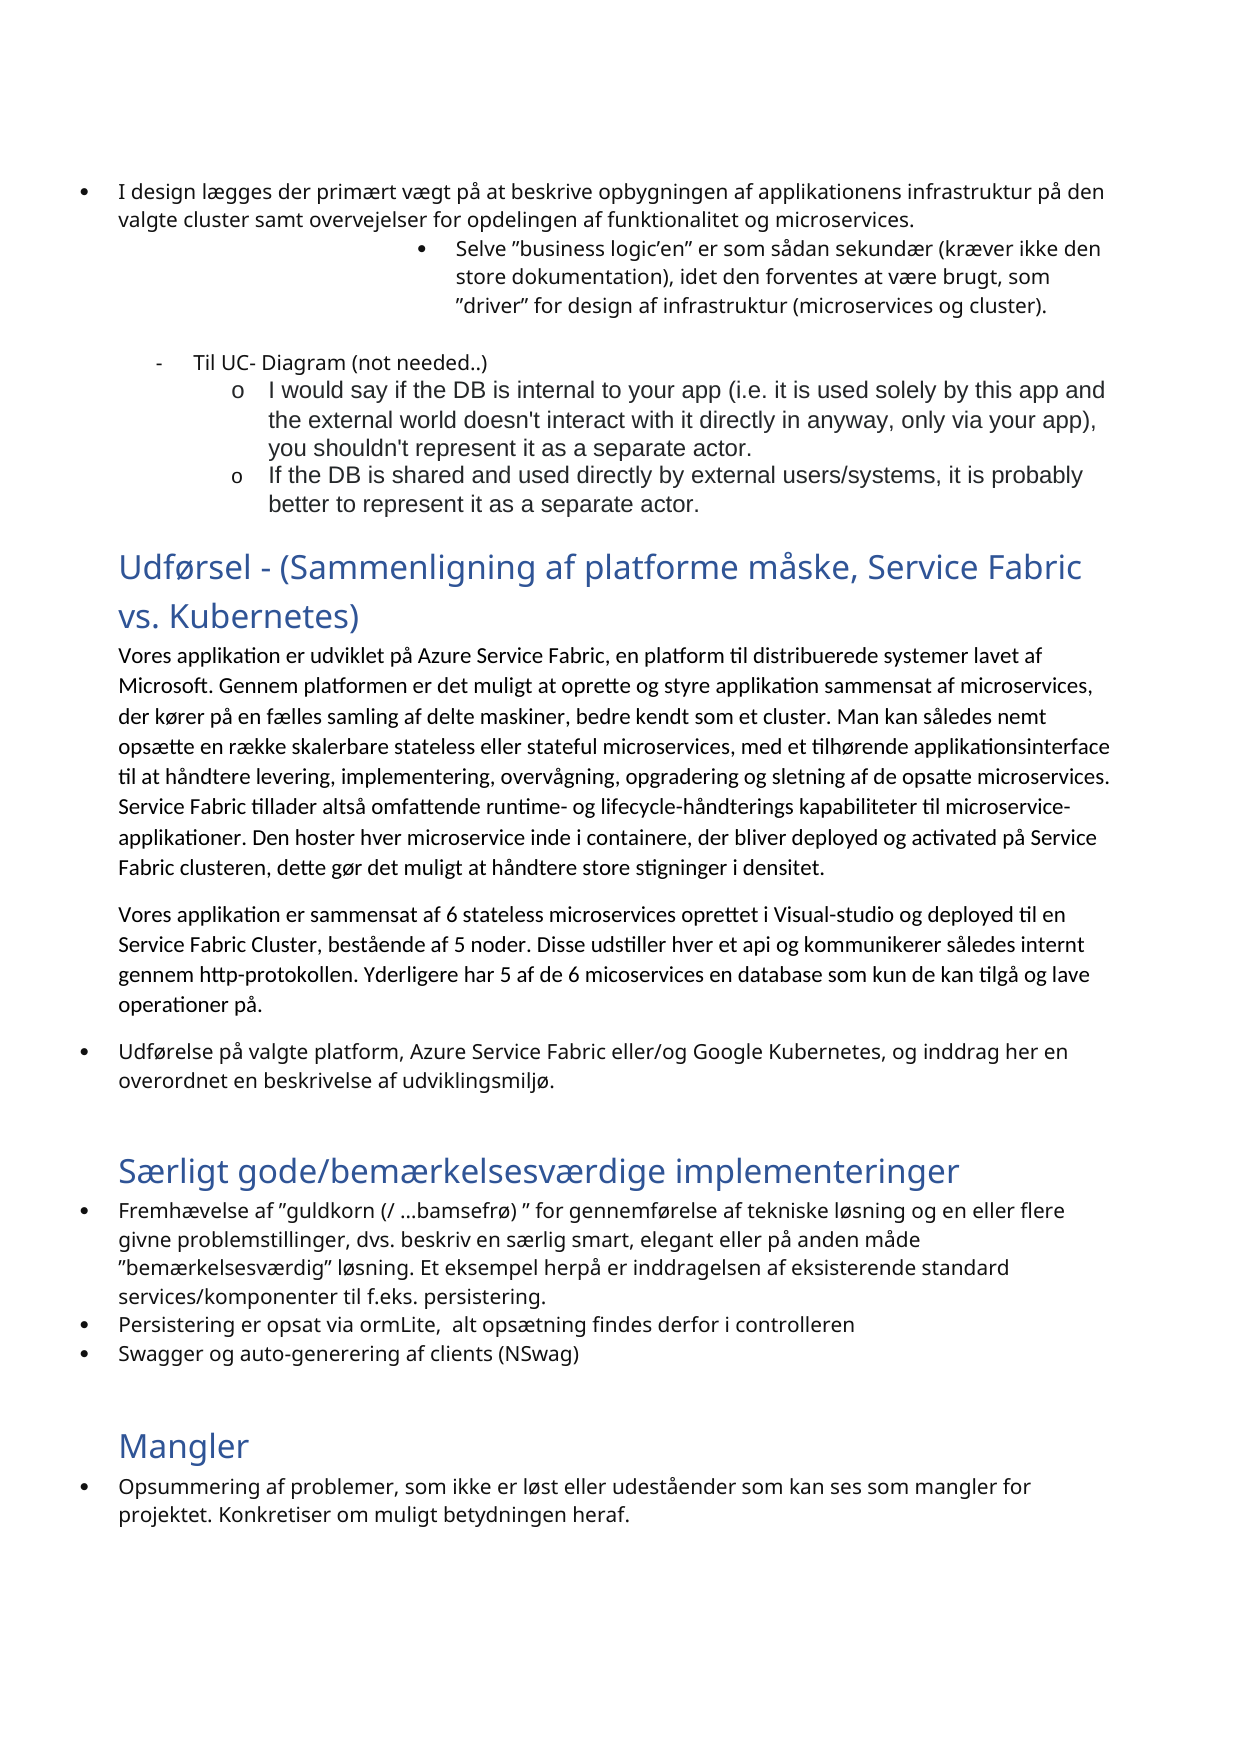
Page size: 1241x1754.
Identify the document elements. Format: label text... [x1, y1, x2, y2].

list Udførelse på valgte platform, Azure Service Fabric eller/og Google Kubernetes, og inddrag her en overordnet en beskrivelse af udviklingsmiljø. [81, 1037, 1122, 1094]
list Opsummering af problemer, som ikke er løst eller udeståender som kan ses som mangler for projektet. Konkretiser om muligt betydningen heraf. [81, 1472, 1122, 1529]
list Persistering er opsat via ormLite, alt opsætning findes derfor i controlleren [81, 1310, 1122, 1339]
list Swagger og auto-generering af clients (NSwag) [81, 1339, 1122, 1367]
text Vores applikation er udviklet på Azure Service Fabric, en platform til distribuerede systemer lavet af Microsoft. Gennem platformen er det muligt at oprette og styre applikation sammensat af microservices, der kører på en fælles samling af delte maskiner, bedre kendt som et cluster. Man kan således nemt opsætte en række skalerbare stateless eller stateful microservices, med et tilhørende applikationsinterface til at håndtere levering, implementering, overvågning, opgradering og sletning af de opsatte microservices. Service Fabric tillader altså omfattende runtime- og lifecycle-håndterings kapabiliteter til microservice-applikationer. Den hoster hver microservice inde i containere, der bliver deployed og activated på Service Fabric clusteren, dette gør det muligt at håndtere store stigninger i densitet. [118, 641, 1122, 881]
list I would say if the DB is internal to your app (i.e. it is used solely by this app and the external world doesn't interact with it directly in anyway, only via your app), you shouldn't represent it as a separate actor. [231, 376, 1122, 461]
text Vores applikation er sammensat af 6 stateless microservices oprettet i Visual-studio og deployed til en Service Fabric Cluster, bestående af 5 noder. Disse udstiller hver et api og kommunikerer således internt gennem http-protokollen. Yderligere har 5 af de 6 micoservices en database som kun de kan tilgå og lave operationer på. [118, 900, 1122, 1018]
subtitle Mangler [118, 1423, 1122, 1468]
list Selve ”business logic’en” er som sådan sekundær (kræver ikke den store dokumentation), idet den forventes at være brugt, som ”driver” for design af infrastruktur (microservices og cluster). [418, 234, 1122, 319]
list Fremhævelse af ”guldkorn (/ …bamsefrø) ” for gennemførelse af tekniske løsning og en eller flere givne problemstillinger, dvs. beskriv en særlig smart, elegant eller på anden måde ”bemærkelsesværdig” løsning. Et eksempel herpå er inddragelsen af eksisterende standard services/komponenter til f.eks. persistering. [81, 1197, 1122, 1310]
list If the DB is shared and used directly by external users/systems, it is probably better to represent it as a separate actor. [231, 461, 1122, 518]
subtitle Udførsel - (Sammenligning af platforme måske, Service Fabric vs. Kubernetes) [118, 543, 1122, 638]
list Til UC- Diagram (not needed..) [156, 348, 1122, 376]
subtitle Særligt gode/bemærkelsesværdige implementeringer [118, 1148, 1122, 1193]
list I design lægges der primært vægt på at beskrive opbygningen af applikationens infrastruktur på den valgte cluster samt overvejelser for opdelingen af funktionalitet og microservices. [81, 177, 1122, 234]
